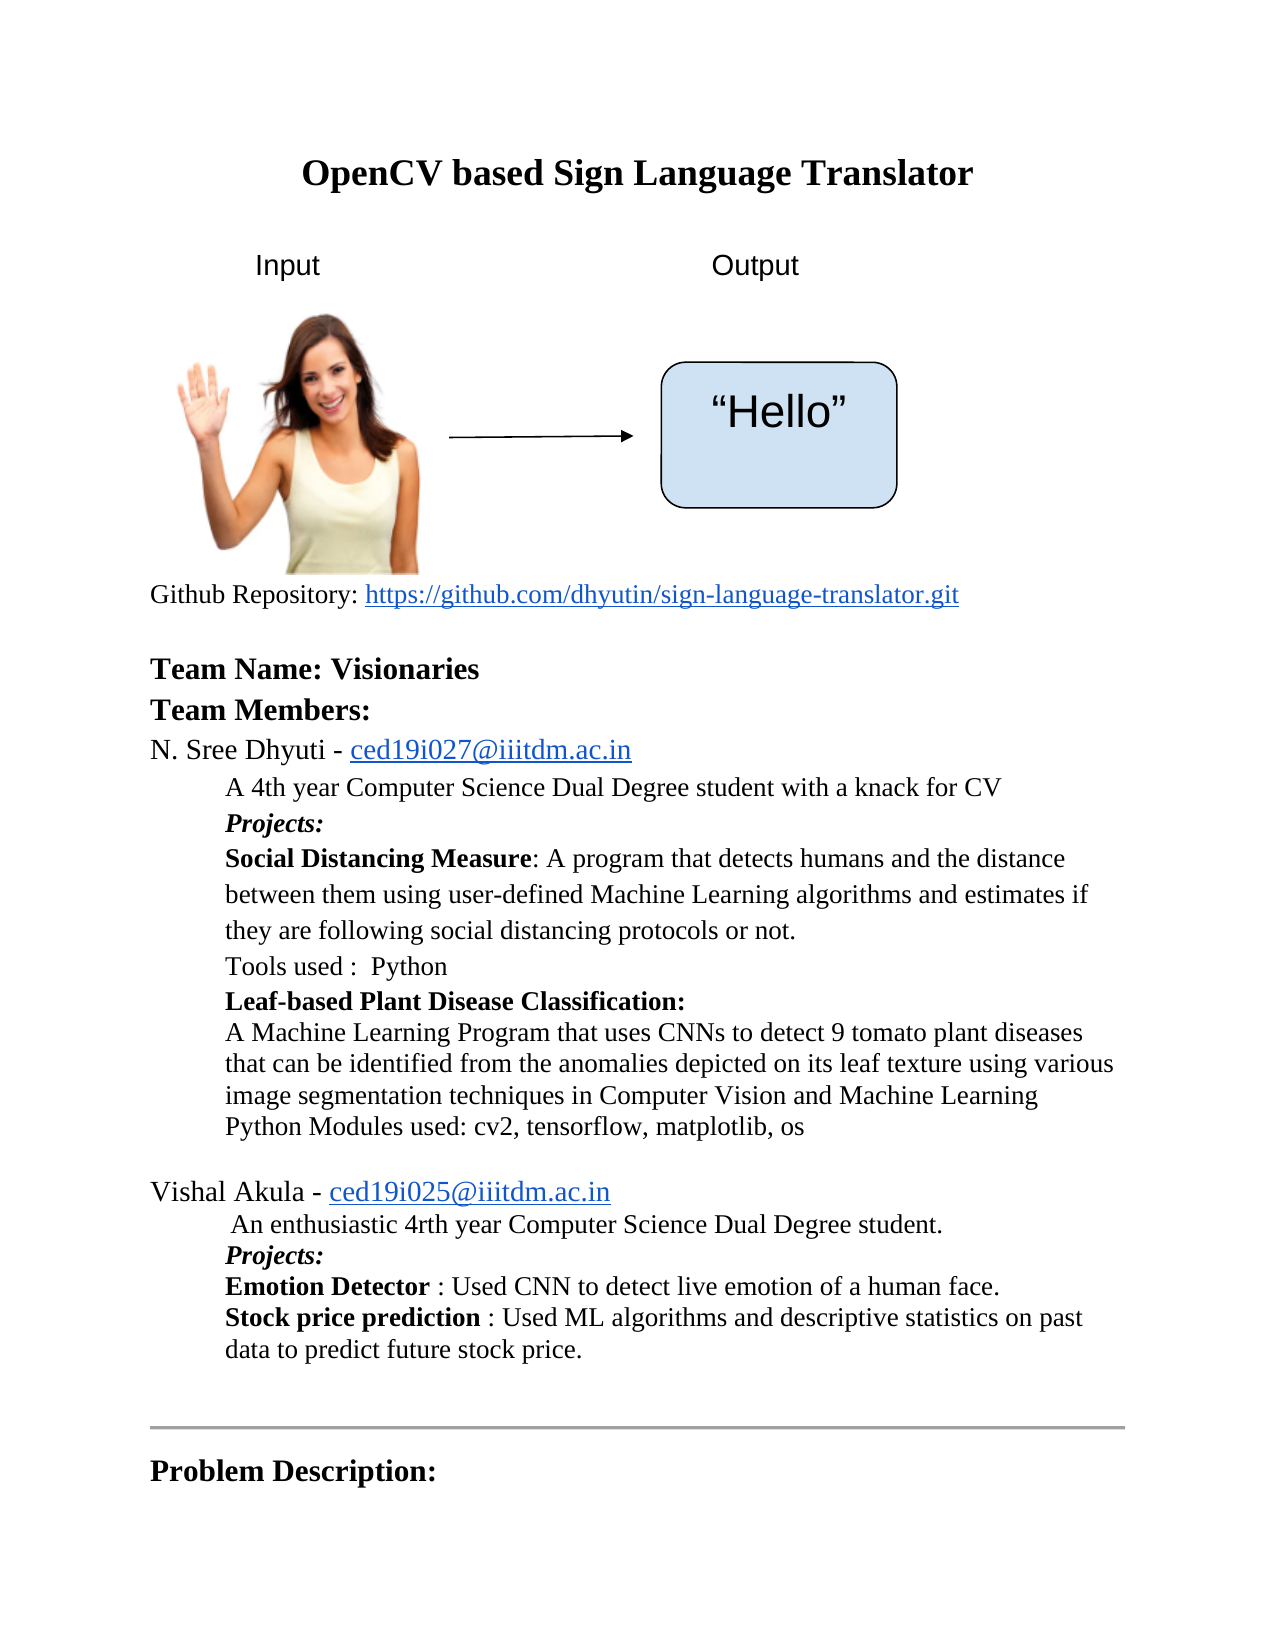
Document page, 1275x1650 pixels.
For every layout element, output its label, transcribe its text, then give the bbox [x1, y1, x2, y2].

text A Machine Learning Program that uses CNNs to detect 9 tomato plant diseases that can be identified from the anomalies depicted on its leaf texture using various image segmentation techniques in Computer Vision and Machine Learning Python Modules used: cv2, tensorflow, matplotlib, os [225, 1016, 1125, 1141]
text An enthusiastic 4rth year Computer Science Dual Degree student. [150, 1208, 1125, 1239]
text Leaf-based Plant Disease Classification: [225, 985, 1125, 1016]
text Vishal Akula - ced19i025@iiitdm.ac.in [150, 1174, 1125, 1208]
text OpenCV based Sign Language Translator [150, 150, 1125, 193]
text Github Repository: https://github.com/dhyutin/sign-language-translator.git [150, 578, 1125, 609]
text N. Sree Dhyuti - ced19i027@iiitdm.ac.in [150, 732, 1125, 766]
text A 4th year Computer Science Dual Degree student with a knack for CV [225, 771, 1125, 802]
text Stock price prediction : Used ML algorithms and descriptive statistics on past data to predict future stock price. [225, 1302, 1125, 1364]
text Problem Description: [150, 1452, 1125, 1488]
text Projects: Social Distancing Measure: A program that detects humans and the distance between them using user-defined Machine Learning algorithms and estimates if they are following social distancing protocols or not. Tools used : Python [225, 807, 1125, 981]
text Team Name: Visionaries [150, 650, 1125, 686]
picture [150, 294, 445, 575]
text Team Members: [150, 691, 1125, 727]
text Projects: [225, 1239, 1125, 1270]
text Emotion Detector : Used CNN to detect live emotion of a human face. [225, 1270, 1125, 1302]
